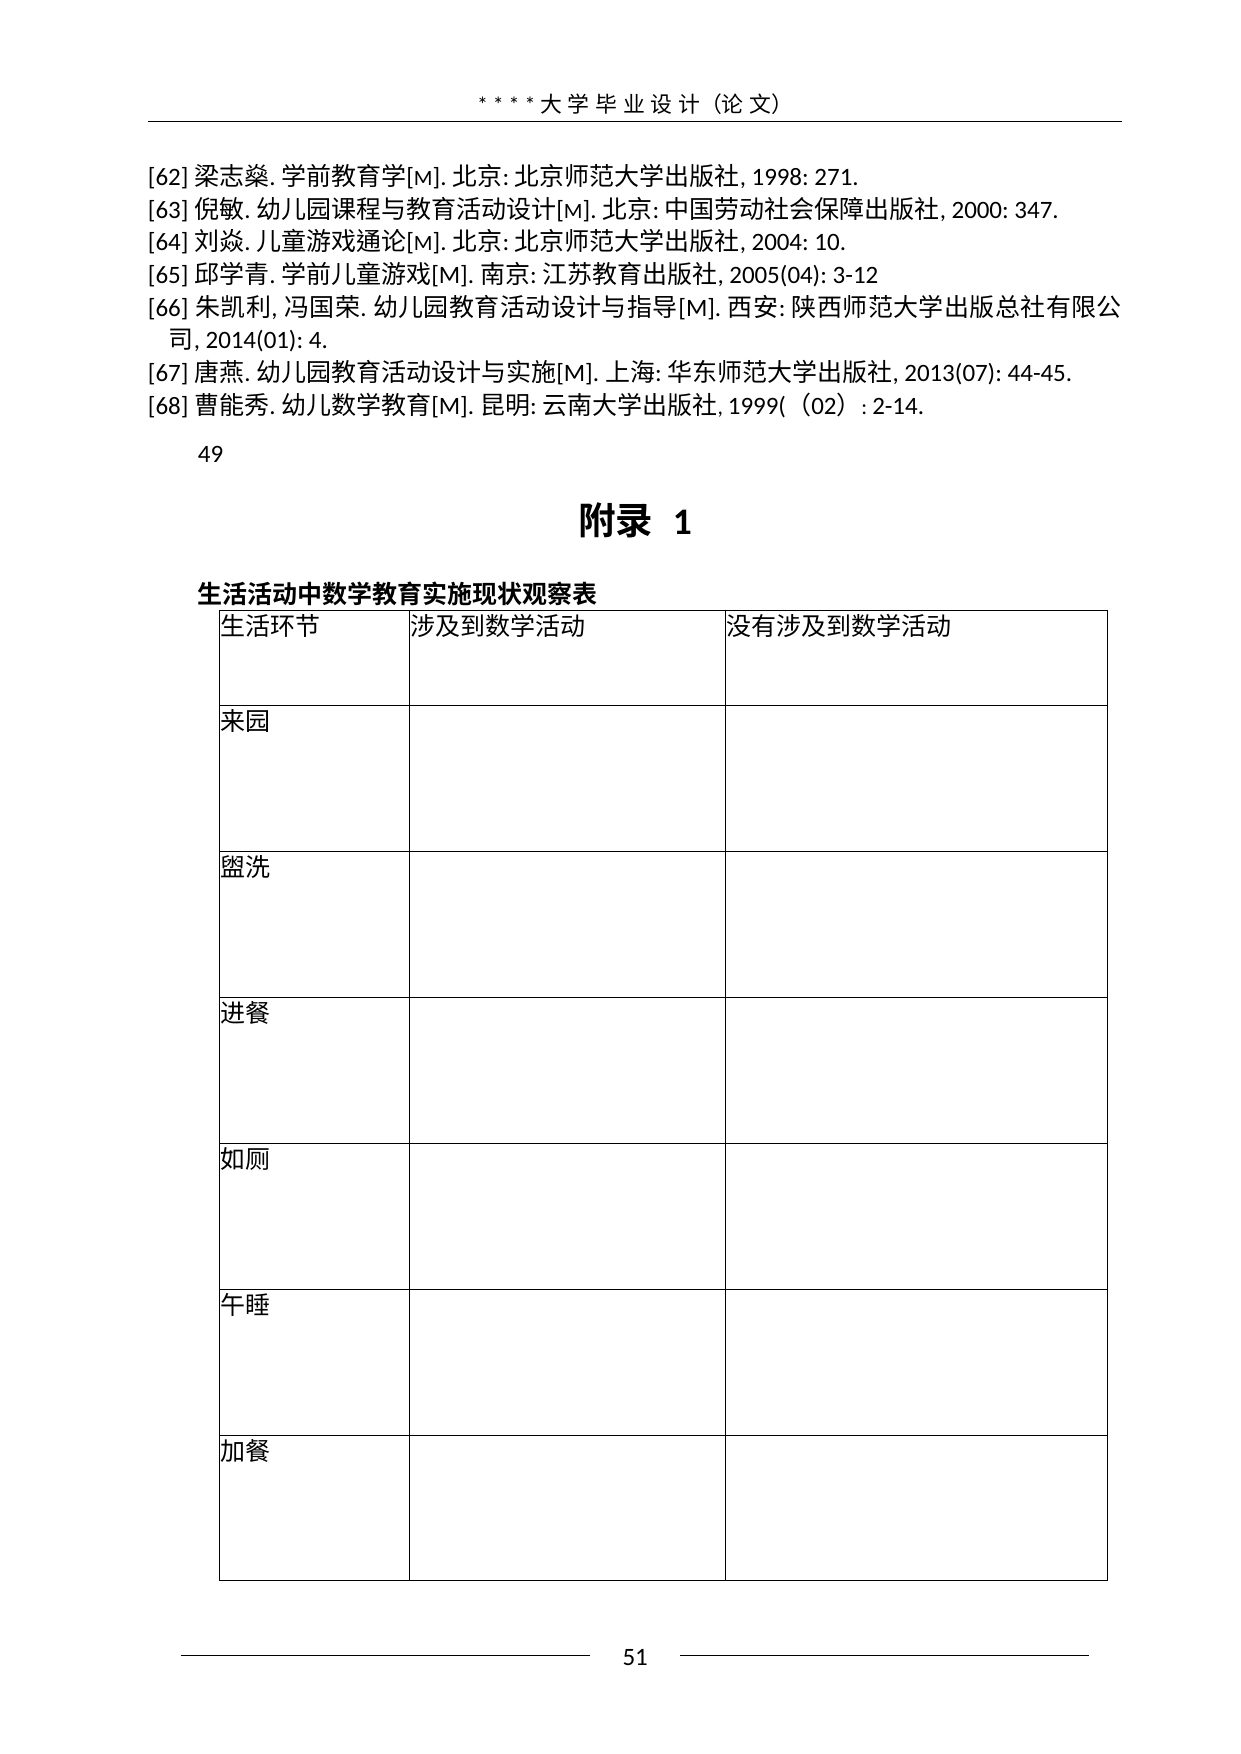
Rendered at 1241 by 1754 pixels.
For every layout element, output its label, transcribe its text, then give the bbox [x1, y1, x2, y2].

table_header 生活环节 [220, 611, 409, 705]
table_cell [726, 1436, 1107, 1580]
table_header 没有涉及到数学活动 [726, 611, 1107, 705]
table_cell [410, 1144, 725, 1289]
table_cell 加餐 [220, 1436, 409, 1580]
table_cell 来园 [220, 706, 409, 851]
table_cell [410, 706, 725, 851]
table_cell [410, 852, 725, 997]
text [65] 邱学青. 学前儿童游戏[M]. 南京: 江苏教育出版社, 2005(04): 3-12 [148, 257, 1122, 290]
text 生活活动中数学教育实施现状观察表 [148, 561, 1122, 609]
text [64] 刘焱. 儿童游戏通论[M]. 北京: 北京师范大学出版社, 2004: 10. [148, 224, 1122, 257]
table_cell [726, 998, 1107, 1143]
table_cell 盥洗 [220, 852, 409, 997]
table_cell 午睡 [220, 1290, 409, 1434]
table_cell [726, 1144, 1107, 1289]
text 附录 1 [148, 493, 1122, 545]
table_cell [726, 706, 1107, 851]
table_header 涉及到数学活动 [410, 611, 725, 705]
text 49 [148, 421, 1122, 469]
table_cell [410, 1290, 725, 1434]
table_cell 如厕 [220, 1144, 409, 1289]
table_cell [726, 852, 1107, 997]
text [66] 朱凯利, 冯国荣. 幼儿园教育活动设计与指导[M]. 西安: 陕西师范大学出版总社有限公司, 2014(01): 4. [148, 290, 1122, 355]
text [63] 倪敏. 幼儿园课程与教育活动设计[M]. 北京: 中国劳动社会保障出版社, 2000: 347. [148, 192, 1122, 224]
table_cell [410, 998, 725, 1143]
text [67] 唐燕. 幼儿园教育活动设计与实施[M]. 上海: 华东师范大学出版社, 2013(07): 44-45. [148, 355, 1122, 388]
table_cell 进餐 [220, 998, 409, 1143]
text [62] 梁志燊. 学前教育学[M]. 北京: 北京师范大学出版社, 1998: 271. [148, 159, 1122, 192]
table_cell [726, 1290, 1107, 1434]
text [68] 曹能秀. 幼儿数学教育[M]. 昆明: 云南大学出版社, 1999(（02）: 2-14. [148, 388, 1122, 421]
table_cell [410, 1436, 725, 1580]
